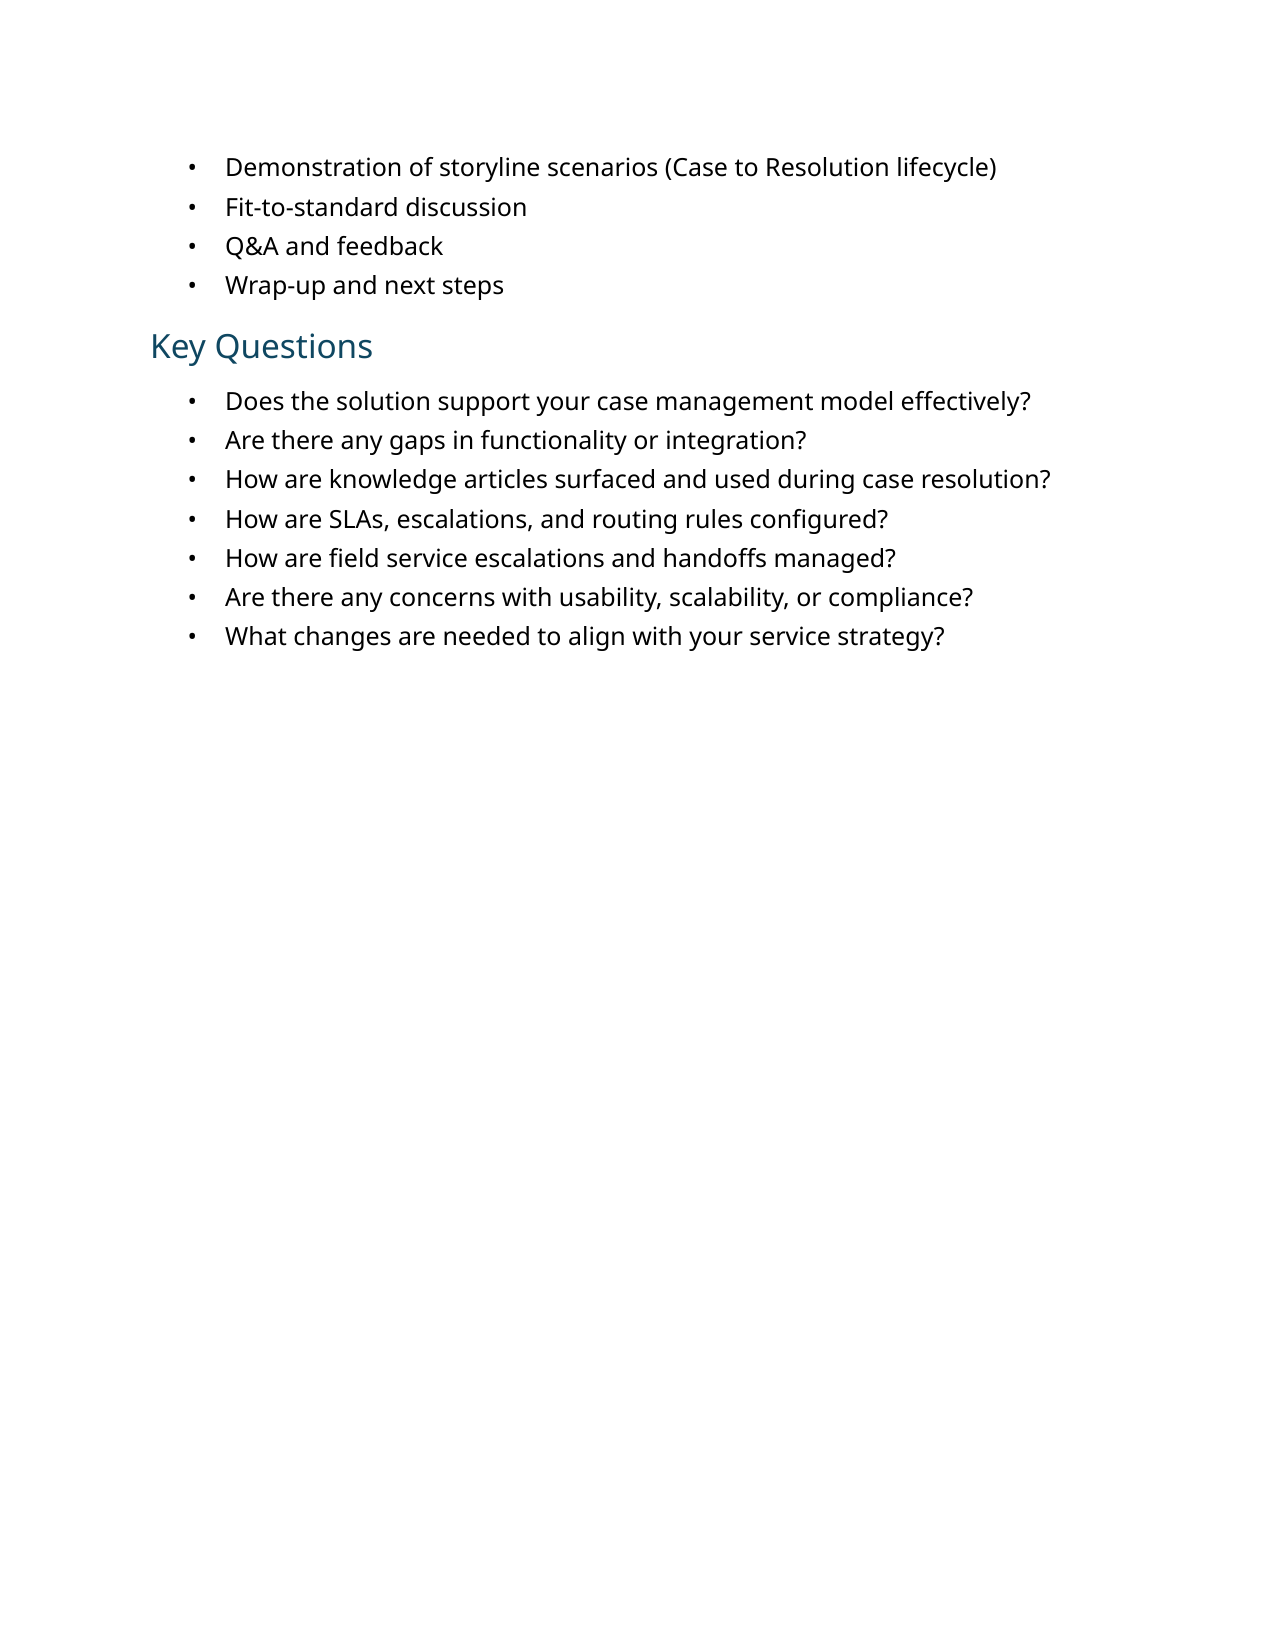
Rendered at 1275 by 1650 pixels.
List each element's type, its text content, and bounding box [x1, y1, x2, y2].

list How are knowledge articles surfaced and used during case resolution? [187, 462, 1125, 496]
list Are there any gaps in functionality or integration? [187, 423, 1125, 457]
list Wrap-up and next steps [187, 267, 1125, 302]
list Q&A and feedback [187, 228, 1125, 262]
list Fit-to-standard discussion [187, 189, 1125, 223]
list What changes are needed to align with your service strategy? [187, 619, 1125, 653]
list Are there any concerns with usability, scalability, or compliance? [187, 580, 1125, 614]
list How are SLAs, escalations, and routing rules configured? [187, 501, 1125, 535]
list How are field service escalations and handoffs managed? [187, 541, 1125, 574]
list Does the solution support your case management model effectively? [187, 384, 1125, 418]
subtitle Key Questions [150, 323, 1125, 369]
list Demonstration of storyline scenarios (Case to Resolution lifecycle) [187, 150, 1125, 184]
